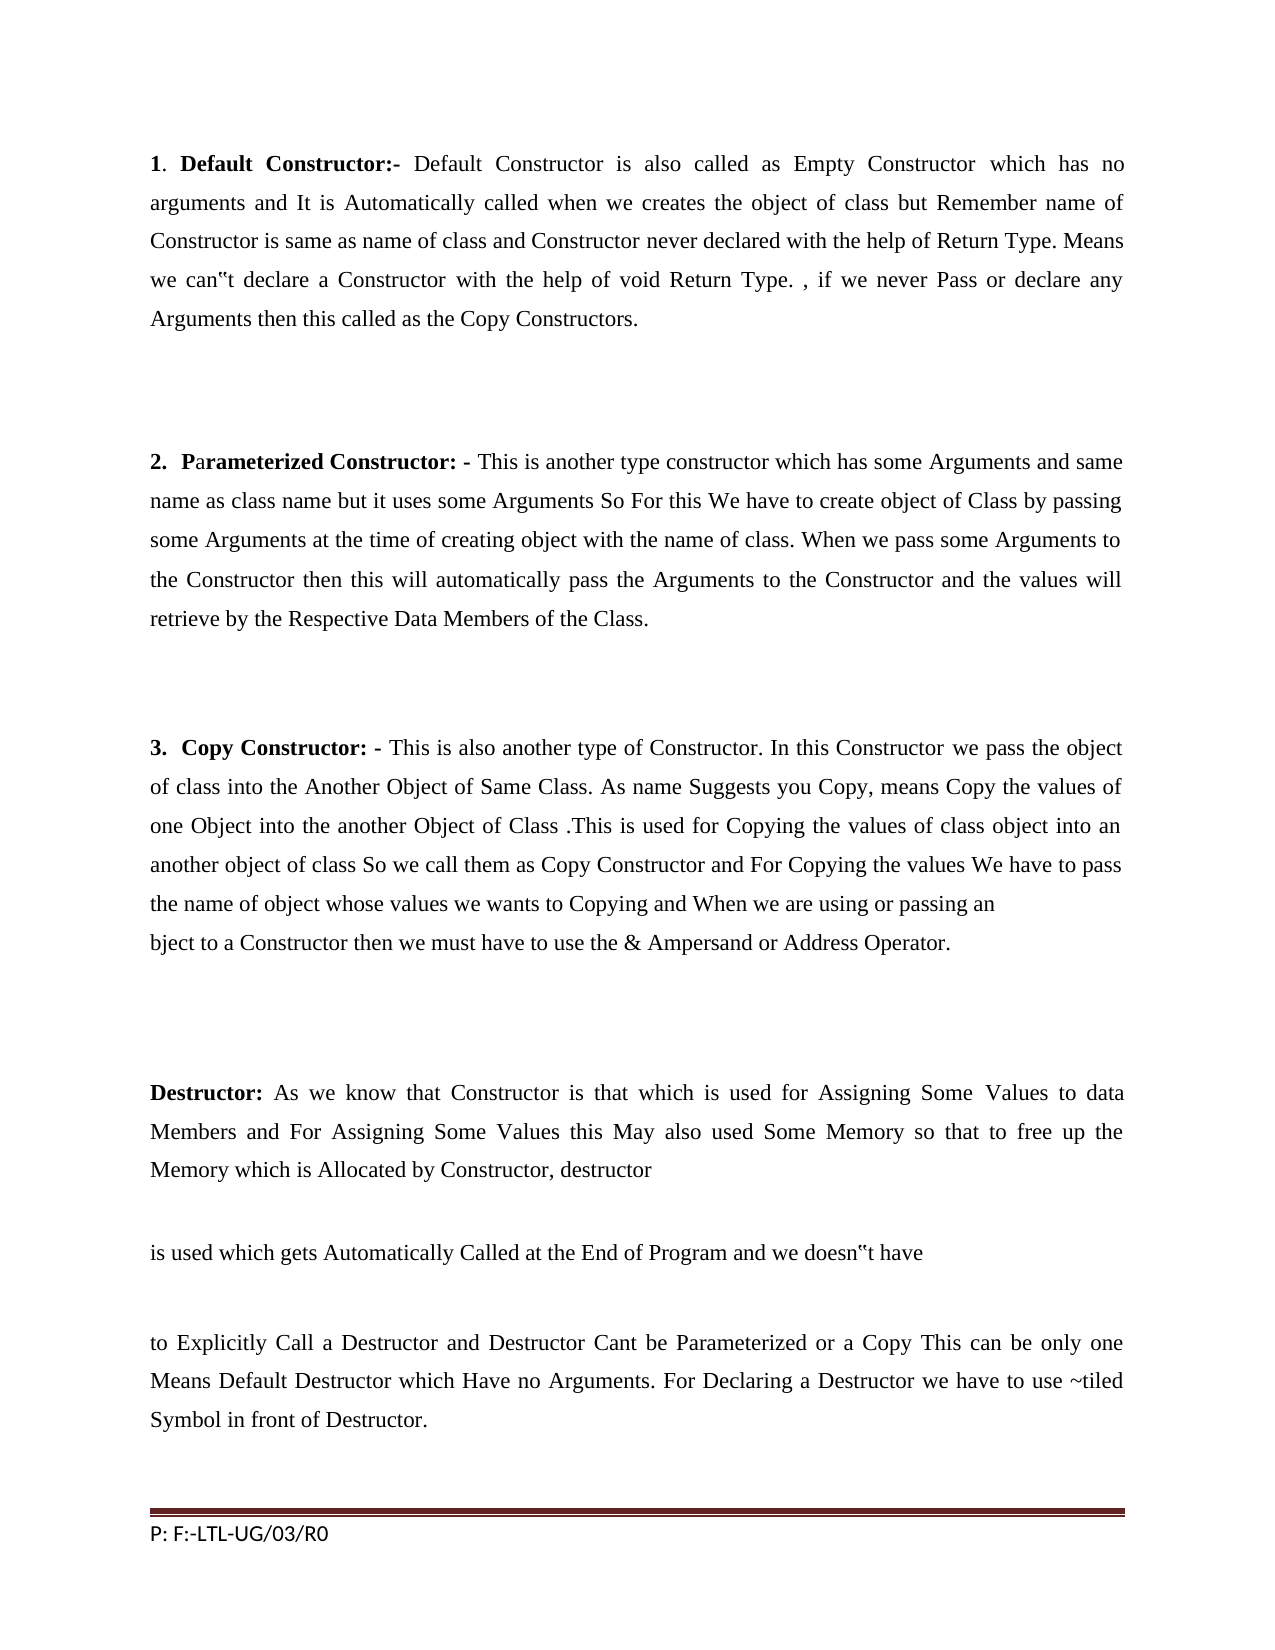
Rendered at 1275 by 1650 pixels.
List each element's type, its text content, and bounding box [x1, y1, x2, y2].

list Copy Constructor: - This is also another type of Constructor. In this Constructor we pass the object of class into the Another Object of Same Class. As name Suggests you Copy, means Copy the values of one Object into the another Object of Class .This is used for Copying the values of class object into an another object of class So we call them as Copy Constructor and For Copying the values We have to pass the name of object whose values we wants to Copying and When we are using or passing an [150, 734, 1123, 917]
list Parameterized Constructor: - This is another type constructor which has some Arguments and same name as class name but it uses some Arguments So For this We have to create object of Class by passing some Arguments at the time of creating object with the name of class. When we pass some Arguments to the Constructor then this will automatically pass the Arguments to the Constructor and the values will retrieve by the Respective Data Members of the Class. [150, 448, 1123, 631]
text Destructor: As we know that Constructor is that which is used for Assigning Some Values to data Members and For Assigning Some Values this May also used Some Memory so that to free up the Memory which is Allocated by Constructor, destructor [150, 1079, 1125, 1183]
text is used which gets Automatically Called at the End of Program and we doesn‟t have [150, 1239, 1125, 1265]
text bject to a Constructor then we must have to use the & Ampersand or Address Operator. [150, 929, 1125, 956]
text to Explicitly Call a Destructor and Destructor Cant be Parameterized or a Copy This can be only one Means Default Destructor which Have no Arguments. For Declaring a Destructor we have to use ~tiled Symbol in front of Destructor. [150, 1329, 1125, 1432]
text 1. Default Constructor:- Default Constructor is also called as Empty Constructor which has no arguments and It is Automatically called when we creates the object of class but Remember name of Constructor is same as name of class and Constructor never declared with the help of Return Type. Means we can‟t declare a Constructor with the help of void Return Type. , if we never Pass or declare any Arguments then this called as the Copy Constructors. [150, 150, 1125, 331]
